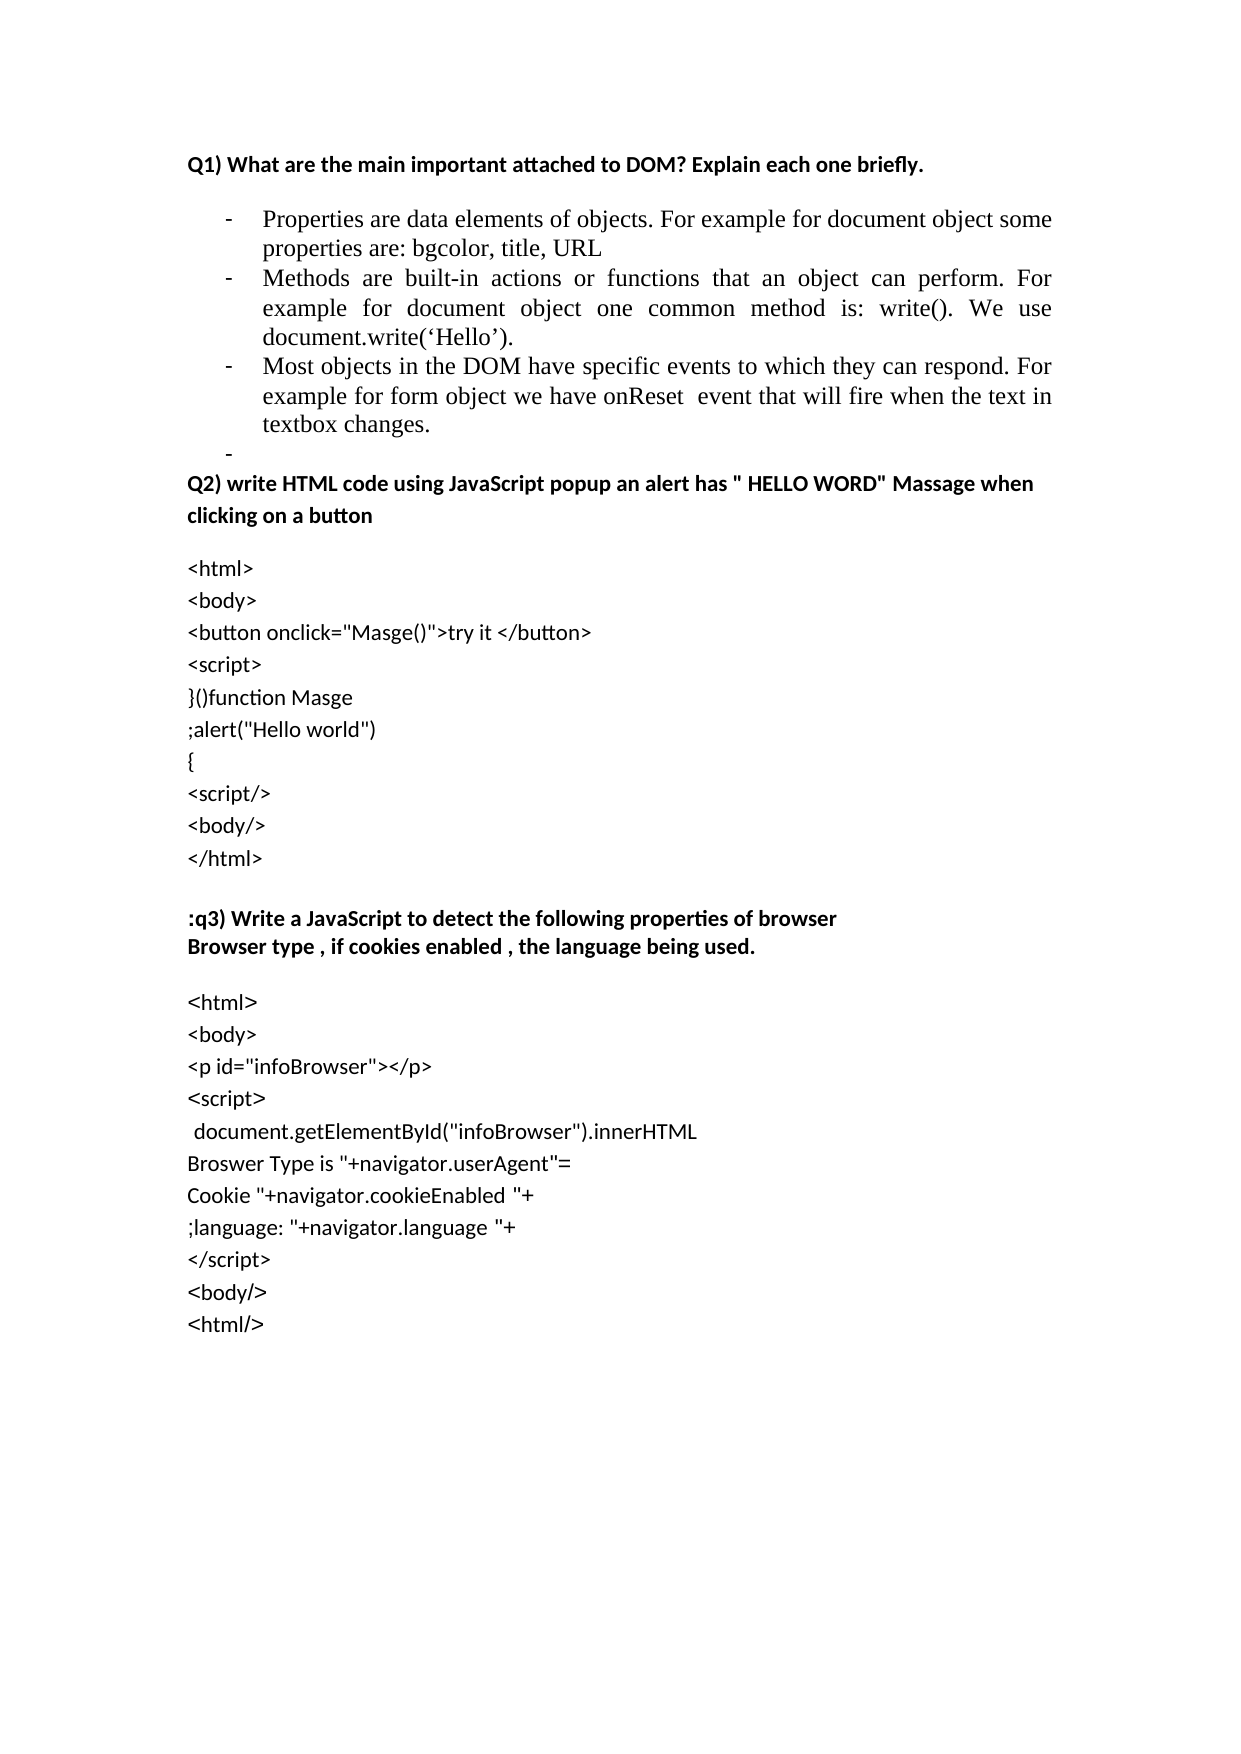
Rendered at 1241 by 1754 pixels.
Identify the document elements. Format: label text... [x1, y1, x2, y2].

text <html> [187, 988, 1053, 1016]
text </script> [187, 779, 1053, 807]
text <script> [187, 1084, 1053, 1113]
text </html> [187, 844, 1053, 872]
text +" language: "+navigator.language; [187, 1213, 1053, 1241]
text </body> [187, 812, 1053, 839]
text </html> [187, 1310, 1053, 1338]
text alert("Hello world"); [187, 715, 1053, 743]
text <body> [187, 586, 1053, 614]
text <button onclick="Masge()">try it </button> [187, 618, 1053, 646]
text function Masge(){ [187, 683, 1053, 711]
list Properties are data elements of objects. For example for document object some properties are: bgcolor, title, URL [225, 203, 1053, 262]
text document.getElementById("infoBrowser").innerHTML [187, 1117, 1053, 1145]
text <script> [187, 651, 1053, 679]
text Browser type , if cookies enabled , the language being used. [187, 932, 1053, 960]
text <p id="infoBrowser"></p> [187, 1052, 1053, 1080]
text Q1) What are the main important attached to DOM? Explain each one briefly. [187, 150, 1053, 178]
text } [187, 747, 1053, 775]
text ="Broswer Type is "+navigator.userAgent [187, 1149, 1053, 1177]
list Most objects in the DOM have specific events to which they can respond. For example for form object we have onReset event that will fire when the text in textbox changes. [225, 350, 1053, 438]
text Q2) write HTML code using JavaScript popup an alert has " HELLO WORD" Massage when clicking on a button [187, 469, 1053, 529]
list Methods are built-in actions or functions that an object can perform. For example for document object one common method is: write(). We use document.write(‘Hello’). [225, 262, 1053, 350]
text </script> [187, 1246, 1053, 1273]
text +" Cookie "+navigator.cookieEnabled [187, 1181, 1053, 1209]
text q3) Write a JavaScript to detect the following properties of browser: [187, 904, 1053, 932]
text <html> [187, 554, 1053, 582]
text <body> [187, 1020, 1053, 1048]
text </body> [187, 1278, 1053, 1306]
